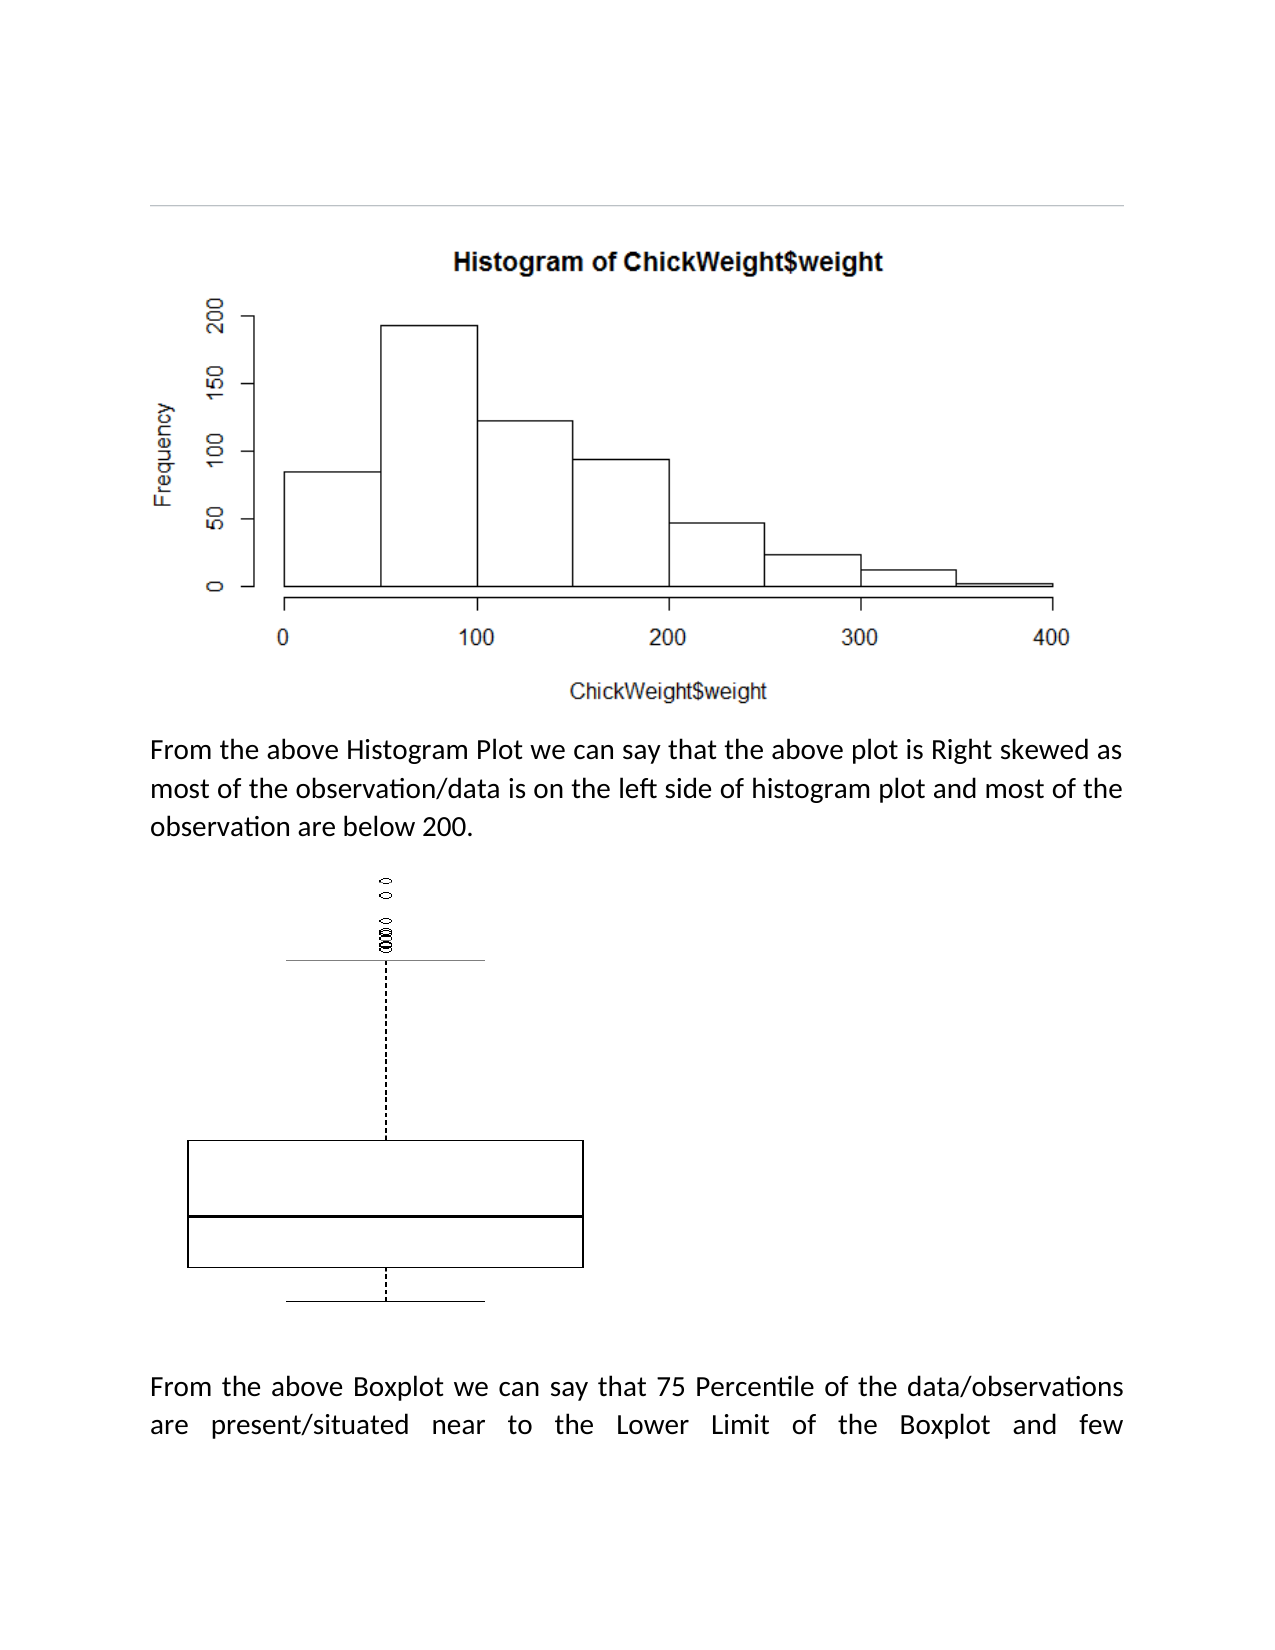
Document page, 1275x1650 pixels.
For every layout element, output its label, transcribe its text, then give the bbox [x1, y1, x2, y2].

picture [150, 863, 632, 1349]
text From the above Histogram Plot we can say that the above plot is Right skewed as most of the observation/data is on the left side of histogram plot and most of the observation are below 200. [150, 731, 1125, 844]
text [150, 1368, 1125, 1442]
picture [150, 205, 1124, 713]
